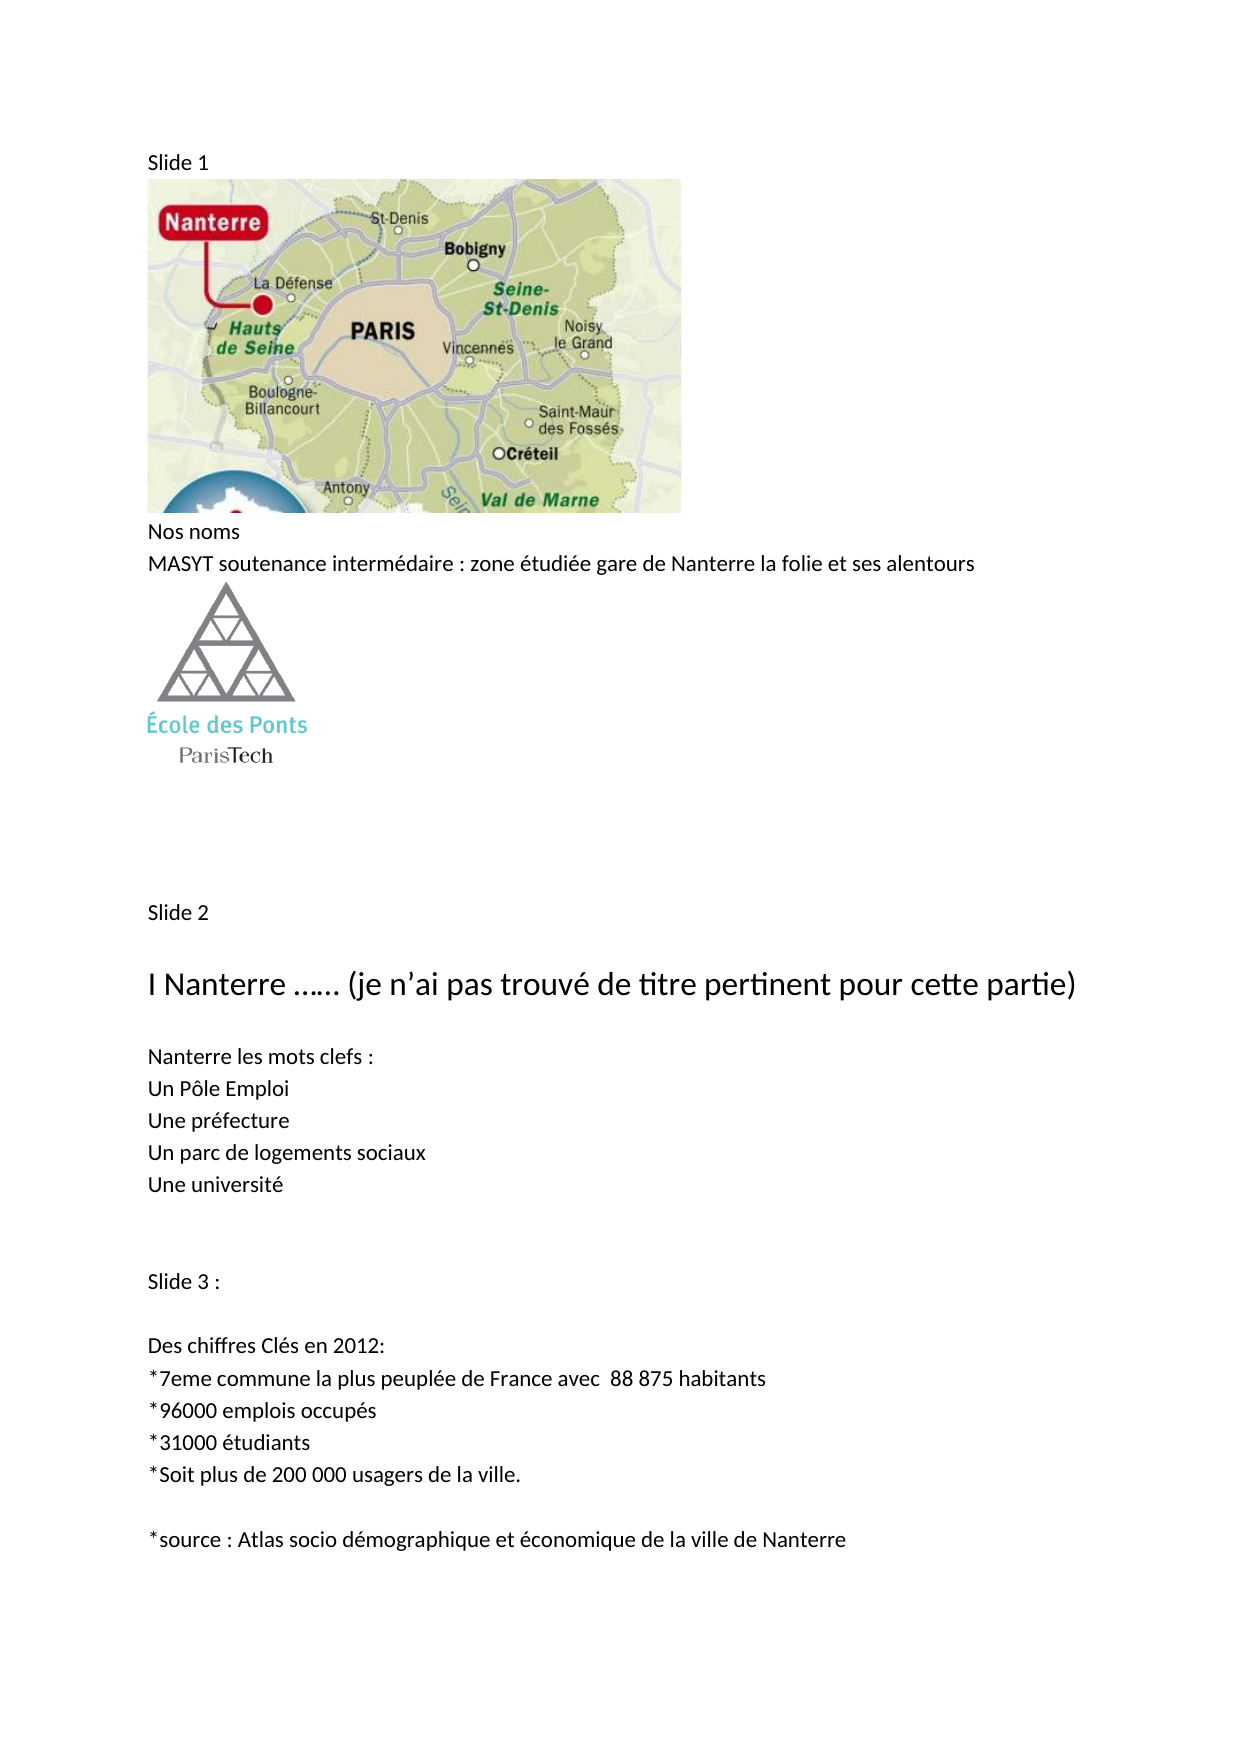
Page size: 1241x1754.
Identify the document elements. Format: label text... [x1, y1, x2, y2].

text Slide 2 [148, 898, 1093, 927]
text Nanterre les mots clefs : [148, 1042, 1093, 1070]
text Des chiffres Clés en 2012: [148, 1332, 1093, 1359]
text Un Pôle Emploi [148, 1074, 1093, 1102]
text *source : Atlas socio démographique et économique de la ville de Nanterre [148, 1525, 1093, 1553]
text Un parc de logements sociaux [148, 1138, 1093, 1166]
text Une préfecture [148, 1106, 1093, 1134]
text I Nanterre …… (je n’ai pas trouvé de titre pertinent pour cette partie) [148, 963, 1093, 1004]
text *31000 étudiants [148, 1428, 1093, 1456]
text *7eme commune la plus peuplée de France avec 88 875 habitants [148, 1364, 1093, 1392]
text Slide 1 [148, 148, 1093, 176]
text *96000 emplois occupés [148, 1396, 1093, 1424]
picture [147, 179, 682, 513]
text Une université [148, 1171, 1093, 1199]
text Nos noms MASYT soutenance intermédaire : zone étudiée gare de Nanterre la folie et ses alentours [148, 517, 1093, 577]
text *Soit plus de 200 000 usagers de la ville. [148, 1460, 1093, 1488]
text Slide 3 : [148, 1267, 1093, 1295]
picture [147, 581, 307, 766]
